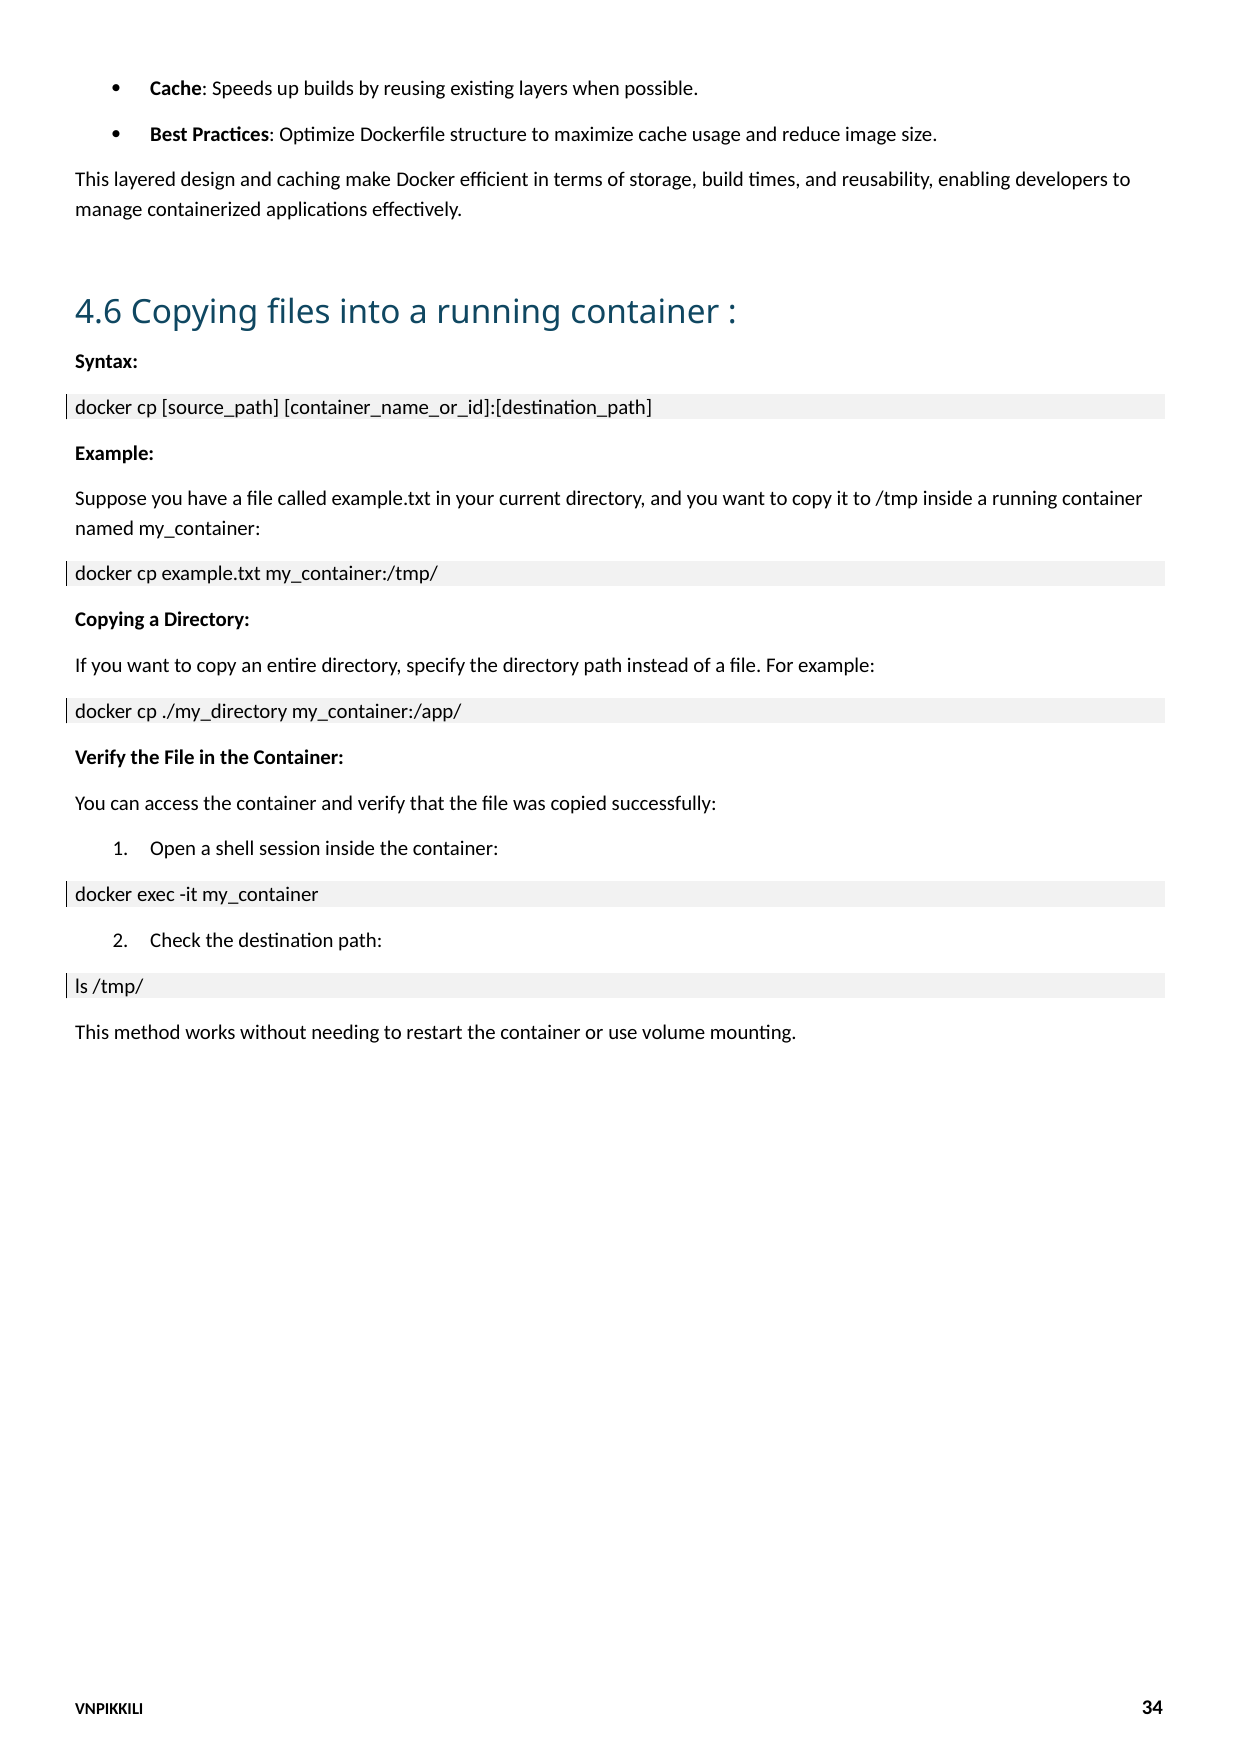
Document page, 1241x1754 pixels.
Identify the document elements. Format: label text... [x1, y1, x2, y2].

text ls /tmp/ [67, 973, 1165, 998]
text Verify the File in the Container: [75, 744, 1165, 769]
text Example: [75, 440, 1165, 465]
list Open a shell session inside the container: [112, 836, 1165, 861]
text docker exec -it my_container [67, 881, 1165, 907]
text Suppose you have a file called example.txt in your current directory, and you want to copy it to /tmp inside a running container named my_container: [75, 486, 1165, 540]
text Copying a Directory: [75, 606, 1165, 632]
list Cache: Speeds up builds by reusing existing layers when possible. [112, 75, 1165, 100]
text This layered design and caching make Docker efficient in terms of storage, build times, and reusability, enabling developers to manage containerized applications effectively. [75, 167, 1165, 221]
subtitle 4.6 Copying files into a running container : [75, 287, 1165, 333]
text docker cp ./my_directory my_container:/app/ [67, 698, 1165, 723]
text This method works without needing to restart the container or use volume mounting. [75, 1019, 1165, 1044]
list Check the destination path: [112, 927, 1165, 953]
text If you want to copy an entire directory, specify the directory path instead of a file. For example: [75, 652, 1165, 678]
text docker cp example.txt my_container:/tmp/ [67, 561, 1165, 586]
text You can access the container and verify that the file was copied successfully: [75, 790, 1165, 815]
list Best Practices: Optimize Dockerfile structure to maximize cache usage and reduce image size. [112, 121, 1165, 146]
text Syntax: [75, 348, 1165, 373]
text docker cp [source_path] [container_name_or_id]:[destination_path] [67, 394, 1165, 419]
